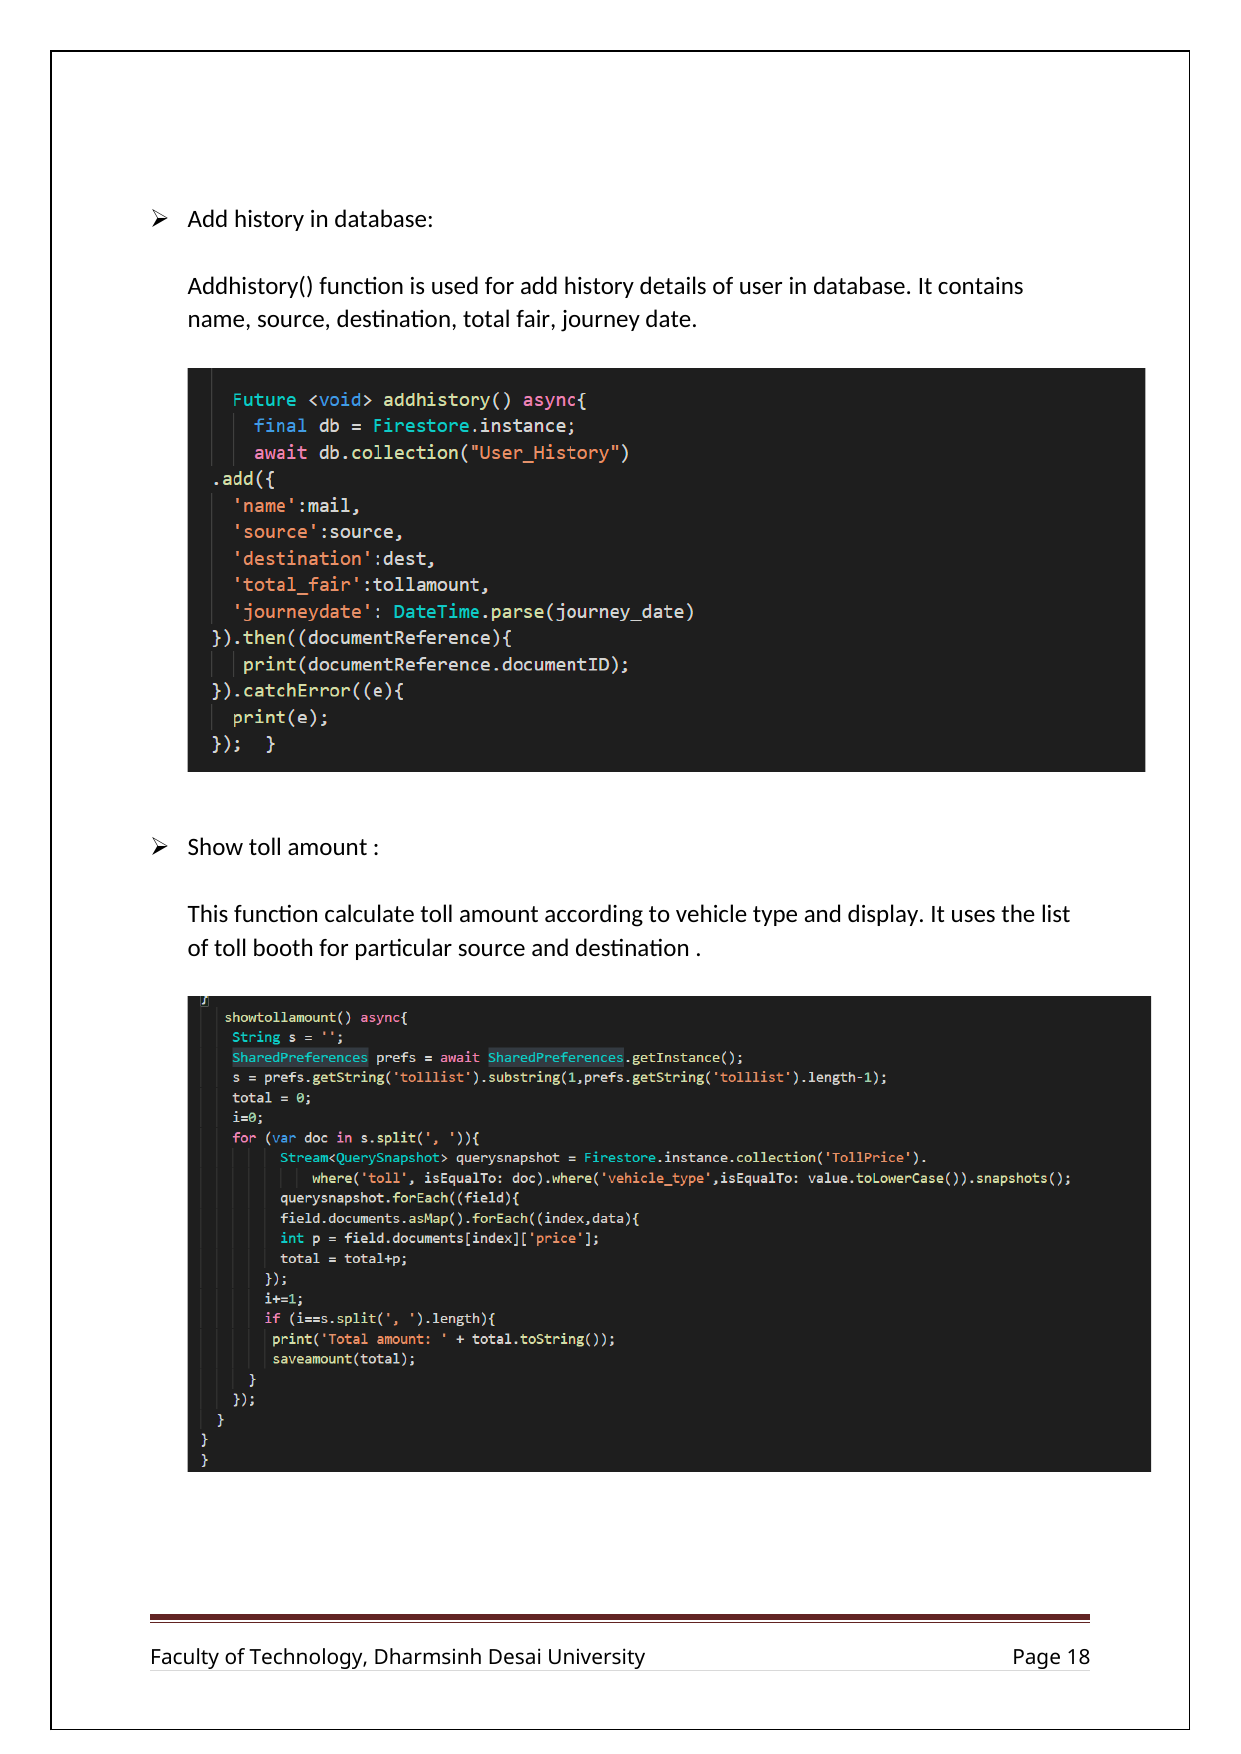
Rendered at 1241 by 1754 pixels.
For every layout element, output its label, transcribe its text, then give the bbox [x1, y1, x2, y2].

list Add history in database: [150, 203, 1090, 233]
list Addhistory() function is used for add history details of user in database. It contains name, source, destination, total fair, journey date. [187, 270, 1090, 334]
picture [187, 996, 1152, 1472]
list Show toll amount : [150, 831, 1090, 862]
picture [187, 368, 1146, 772]
list This function calculate toll amount according to vehicle type and display. It uses the list of toll booth for particular source and destination . [187, 898, 1090, 962]
